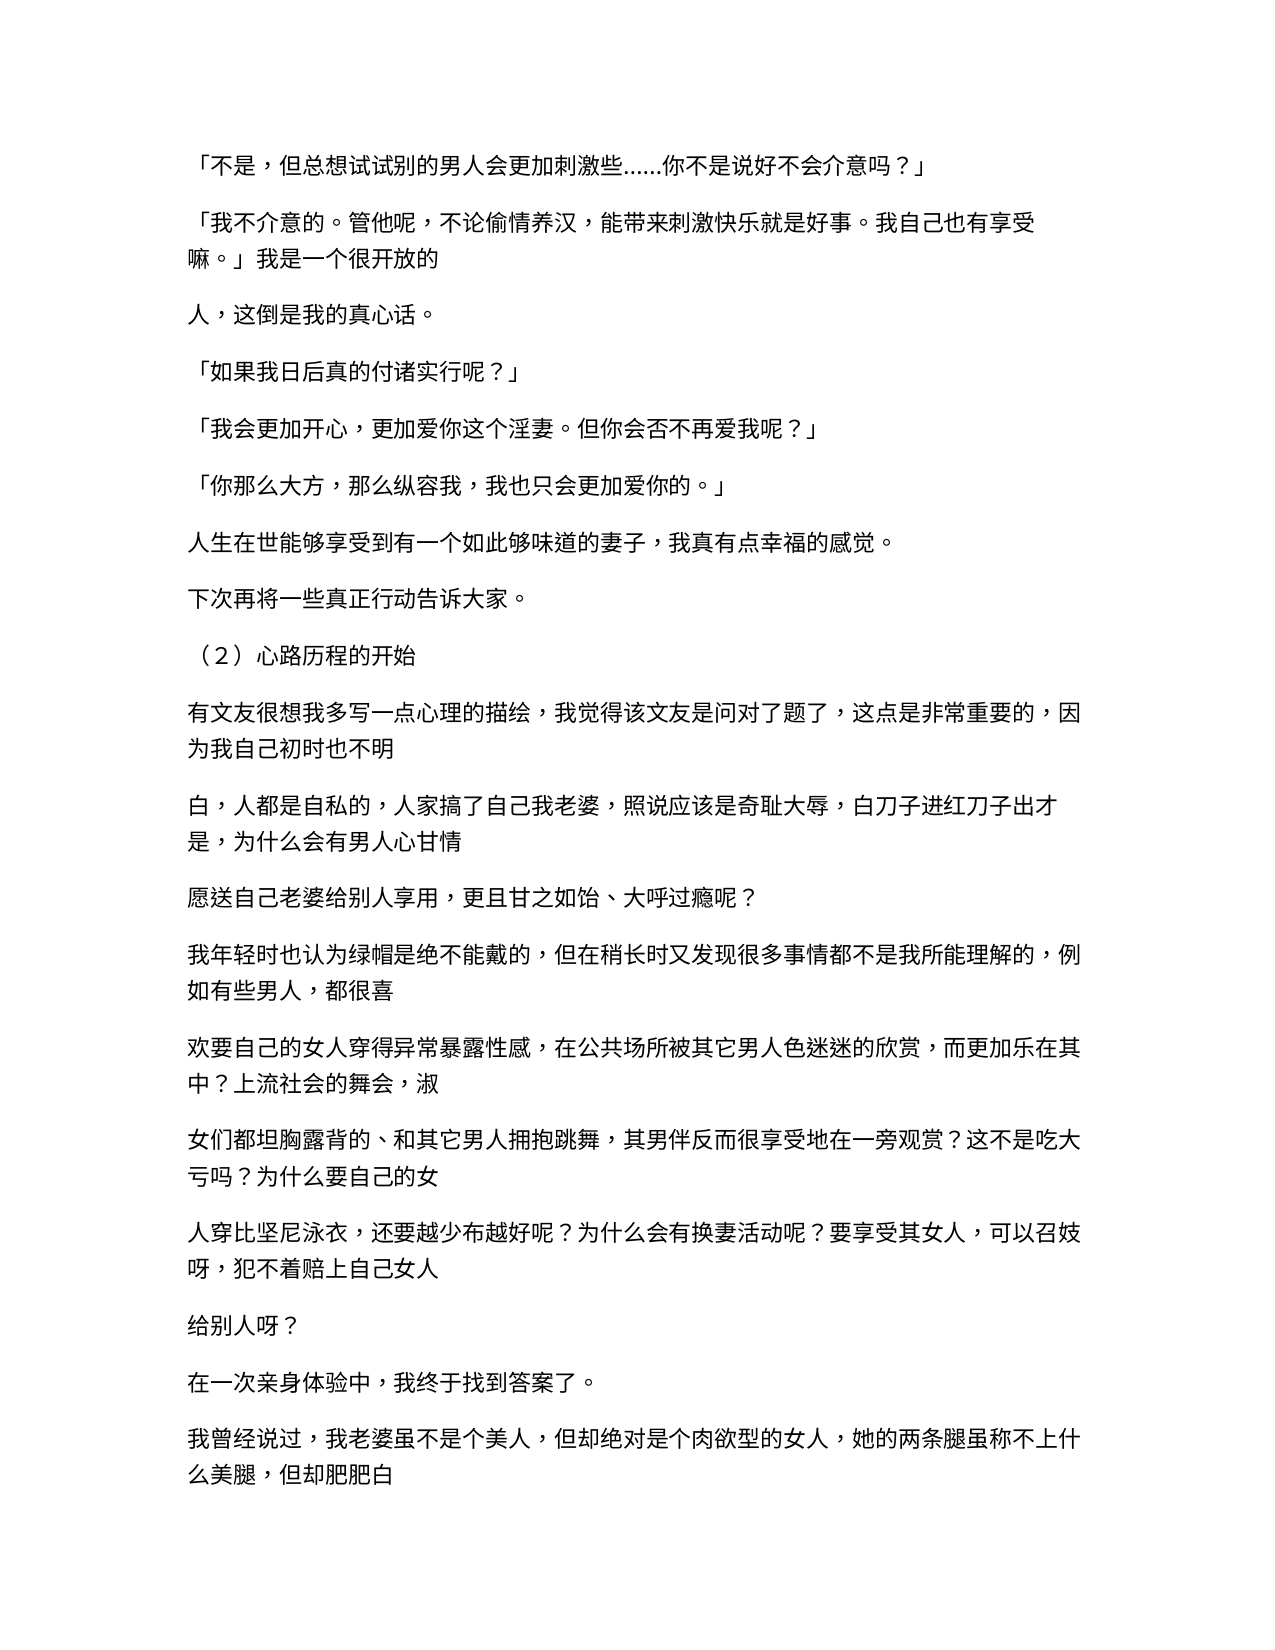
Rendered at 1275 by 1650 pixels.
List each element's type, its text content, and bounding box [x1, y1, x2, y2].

text 「不是，但总想试试别的男人会更加刺激些……你不是说好不会介意吗？」 [187, 150, 1087, 181]
text 我曾经说过，我老婆虽不是个美人，但却绝对是个肉欲型的女人，她的两条腿虽称不上什么美腿，但却肥肥白 [187, 1423, 1087, 1491]
text 女们都坦胸露背的、和其它男人拥抱跳舞，其男伴反而很享受地在一旁观赏？这不是吃大亏吗？为什么要自己的女 [187, 1124, 1087, 1192]
text 「如果我日后真的付诸实行呢？」 [187, 356, 1087, 387]
text 人生在世能够享受到有一个如此够味道的妻子，我真有点幸福的感觉。 [187, 527, 1087, 558]
text 白，人都是自私的，人家搞了自己我老婆，照说应该是奇耻大辱，白刀子进红刀子出才是，为什么会有男人心甘情 [187, 789, 1087, 857]
text 「你那么大方，那么纵容我，我也只会更加爱你的。」 [187, 470, 1087, 501]
text 给别人呀？ [187, 1310, 1087, 1341]
text （２）心路历程的开始 [187, 640, 1087, 671]
text 在一次亲身体验中，我终于找到答案了。 [187, 1367, 1087, 1398]
text 「我不介意的。管他呢，不论偷情养汉，能带来刺激快乐就是好事。我自己也有享受嘛。」我是一个很开放的 [187, 207, 1087, 274]
text 「我会更加开心，更加爱你这个淫妻。但你会否不再爱我呢？」 [187, 413, 1087, 444]
text 下次再将一些真正行动告诉大家。 [187, 583, 1087, 614]
text 人穿比坚尼泳衣，还要越少布越好呢？为什么会有换妻活动呢？要享受其女人，可以召妓呀，犯不着赔上自己女人 [187, 1217, 1087, 1284]
text 有文友很想我多写一点心理的描绘，我觉得该文友是问对了题了，这点是非常重要的，因为我自己初时也不明 [187, 697, 1087, 764]
text 人，这倒是我的真心话。 [187, 299, 1087, 331]
text 我年轻时也认为绿帽是绝不能戴的，但在稍长时又发现很多事情都不是我所能理解的，例如有些男人，都很喜 [187, 939, 1087, 1006]
text 愿送自己老婆给别人享用，更且甘之如饴、大呼过瘾呢？ [187, 882, 1087, 913]
text 欢要自己的女人穿得异常暴露性感，在公共场所被其它男人色迷迷的欣赏，而更加乐在其中？上流社会的舞会，淑 [187, 1032, 1087, 1099]
